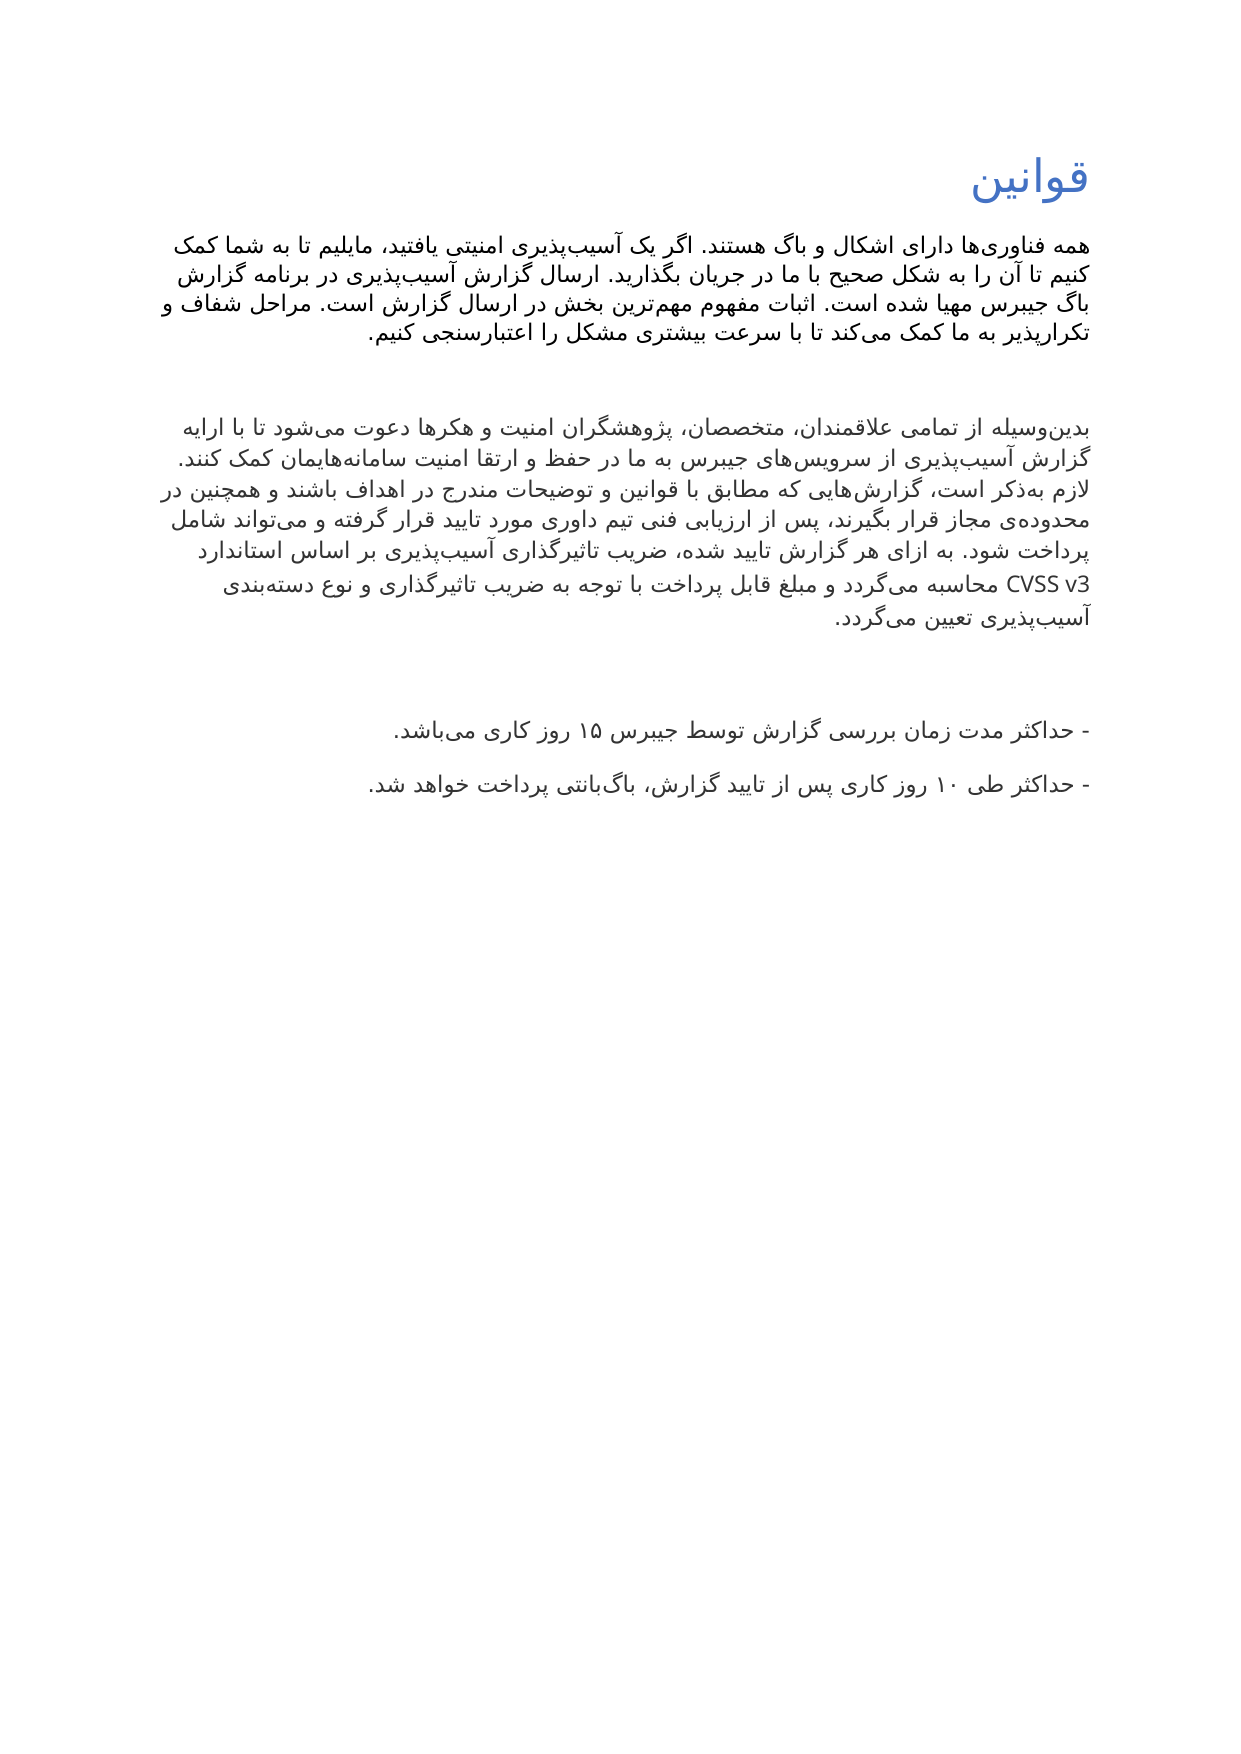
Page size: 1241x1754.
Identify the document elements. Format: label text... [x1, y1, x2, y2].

subtitle قوانین [150, 150, 1090, 203]
text بدین‌وسیله از تمامی علاقمندان، متخصصان، پژوهشگران امنیت و هکر‌ها دعوت‌ می‌شود تا با ارایه گزارش‌ آسیب‌پذیری از سرویس‌های جیبرس به ما در حفظ و ارتقا امنیت سامانه‌هایمان کمک کنند. لازم به‌ذکر است، گزارش‌هایی که مطابق با قوانین و توضیحات مندرج در اهداف باشند و همچنین در محدوده‌ی مجاز قرار بگیرند، پس از ارزیابی فنی تیم داوری مورد تایید قرار گرفته و می‌تواند شامل پرداخت شود. به ازای هر گزارش تایید شده، ضریب تاثیرگذاری آسیب‌پذیری‌ بر اساس استاندارد CVSS v3 محاسبه می‌گردد و مبلغ قابل پرداخت با توجه به ضریب تاثیرگذاری و نوع دسته‌بندی آسیب‌پذیری تعیین می‌گردد. [150, 414, 1090, 630]
text همه فناوری‌ها دارای اشکال و باگ هستند. اگر یک آسیب‌پذیری امنیتی یافتید، مایلیم تا به شما کمک کنیم تا آن را به شکل صحیح با ما در جریان بگذارید. ارسال گزارش آسیب‌پذیری در برنامه گزارش باگ جیبرس مهیا شده است. اثبات مفهوم مهم‌ترین بخش در ارسال گزارش است. مراحل شفاف و تکرارپذیر به ما کمک می‌کند تا با سرعت بیشتری مشکل را اعتبارسنجی کنیم. [150, 232, 1090, 345]
text - حداکثر مدت زمان بررسی گزارش توسط جیبرس ۱۵ روز کاری می‌باشد. [150, 717, 1090, 744]
text - حداکثر طی ۱۰ روز کاری پس از تایید گزارش، باگ‌بانتی پرداخت خواهد شد. [150, 771, 1090, 798]
